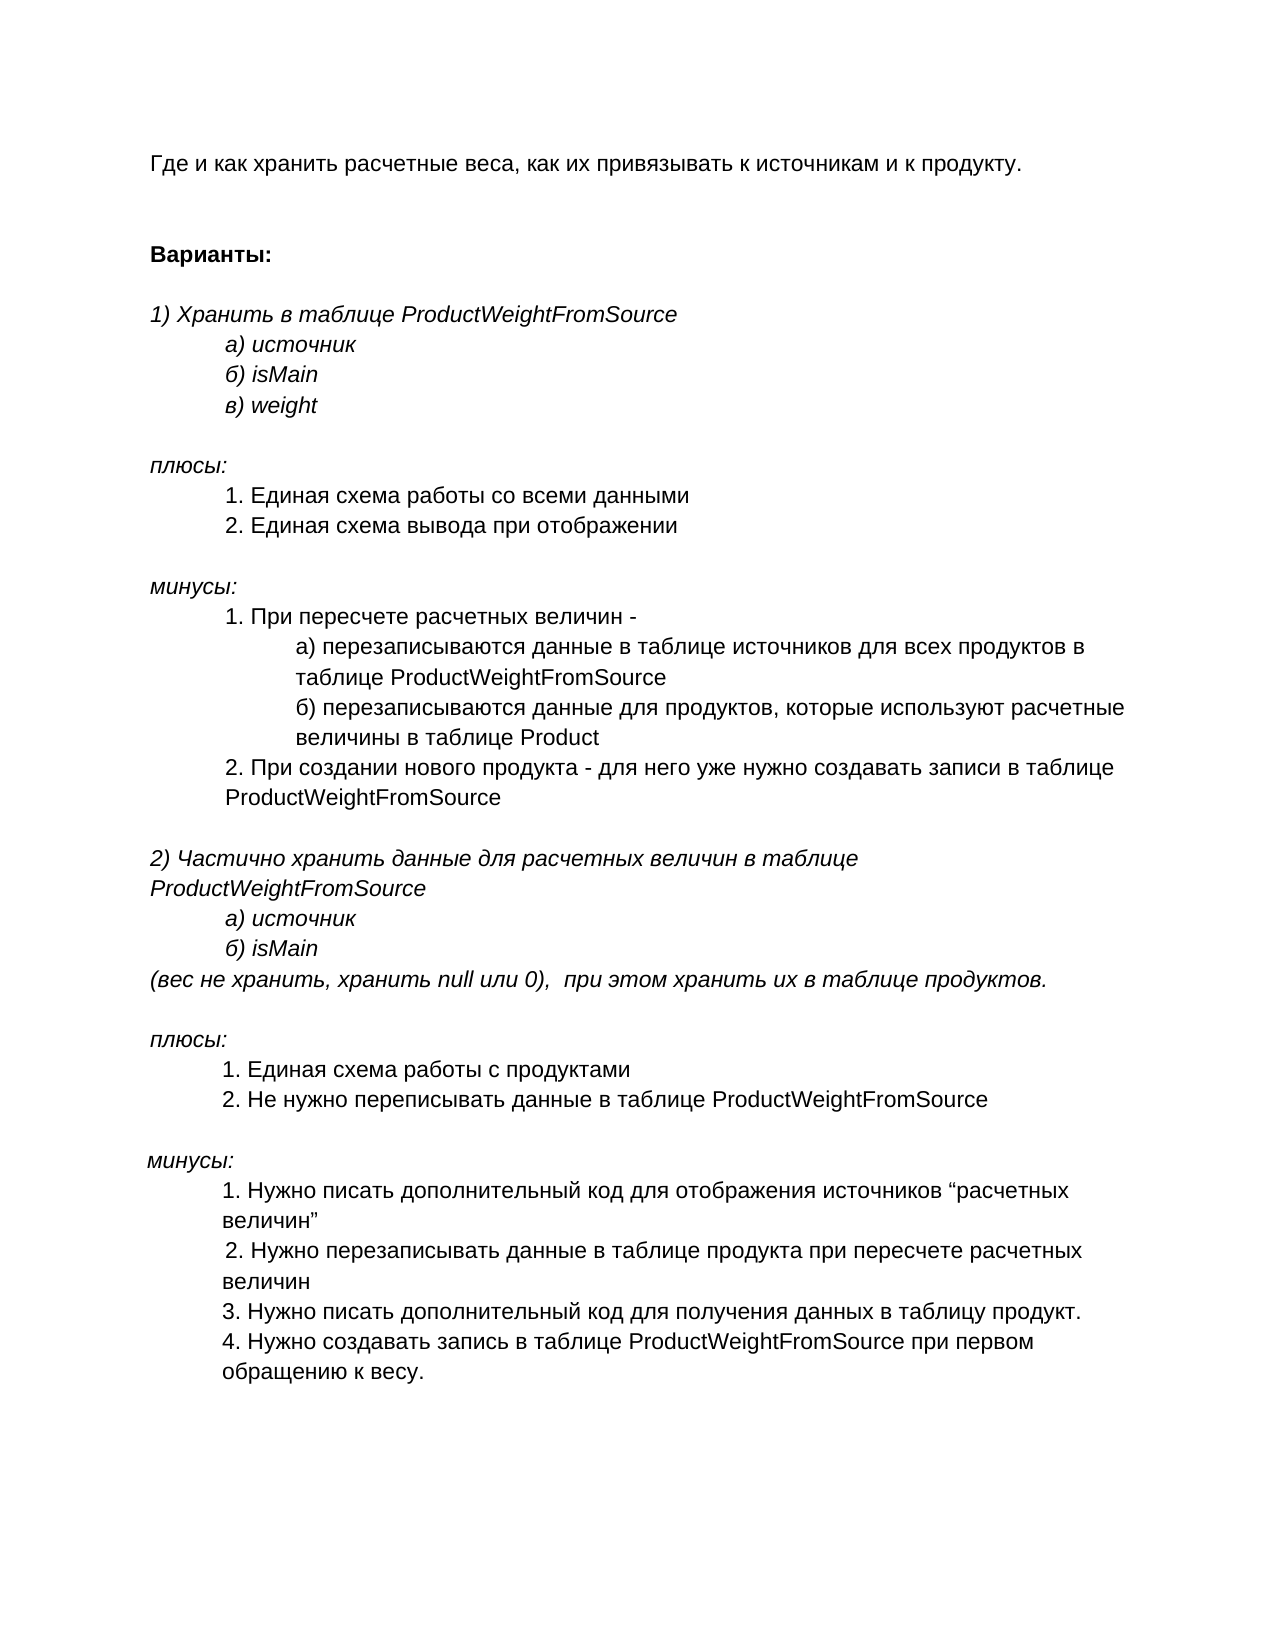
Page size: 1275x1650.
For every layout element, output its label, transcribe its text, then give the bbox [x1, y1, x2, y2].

text б) isMain [150, 361, 1125, 388]
text Варианты: [150, 241, 1125, 267]
text 2. Не нужно переписывать данные в таблице ProductWeightFromSource [222, 1086, 1125, 1113]
text 2. При создании нового продукта - для него уже нужно создавать записи в таблице ProductWeightFromSource [225, 754, 1125, 811]
text 1. При пересчете расчетных величин - [150, 603, 1125, 629]
text б) isMain [150, 935, 1125, 962]
text 1. Единая схема работы со всеми данными [150, 482, 1125, 509]
text а) источник [150, 331, 1125, 358]
text 2) Частично хранить данные для расчетных величин в таблице ProductWeightFromSource [150, 845, 1125, 901]
text а) источник [150, 905, 1125, 932]
text 4. Нужно создавать запись в таблице ProductWeightFromSource при первом обращению к весу. [222, 1328, 1125, 1385]
text плюсы: [150, 452, 1125, 478]
text 1) Хранить в таблице ProductWeightFromSource [150, 301, 1125, 327]
text минусы: [147, 1147, 1125, 1173]
text Где и как хранить расчетные веса, как их привязывать к источникам и к продукту. [150, 150, 1125, 176]
text а) перезаписываются данные в таблице источников для всех продуктов в таблице ProductWeightFromSource [295, 633, 1125, 690]
text б) перезаписываются данные для продуктов, которые используют расчетные величины в таблице Product [295, 694, 1125, 750]
text 2. Нужно перезаписывать данные в таблице продукта при пересчете расчетных величин [222, 1237, 1125, 1294]
text 3. Нужно писать дополнительный код для получения данных в таблицу продукт. [222, 1298, 1125, 1324]
text (вес не хранить, хранить null или 0), при этом хранить их в таблице продуктов. [150, 966, 1125, 992]
text 1. Нужно писать дополнительный код для отображения источников “расчетных величин” [222, 1177, 1125, 1234]
text 2. Единая схема вывода при отображении [150, 512, 1125, 539]
text плюсы: [150, 1026, 1125, 1052]
text 1. Единая схема работы с продуктами [222, 1056, 1125, 1083]
text в) weight [150, 392, 1125, 418]
text минусы: [150, 573, 1125, 599]
